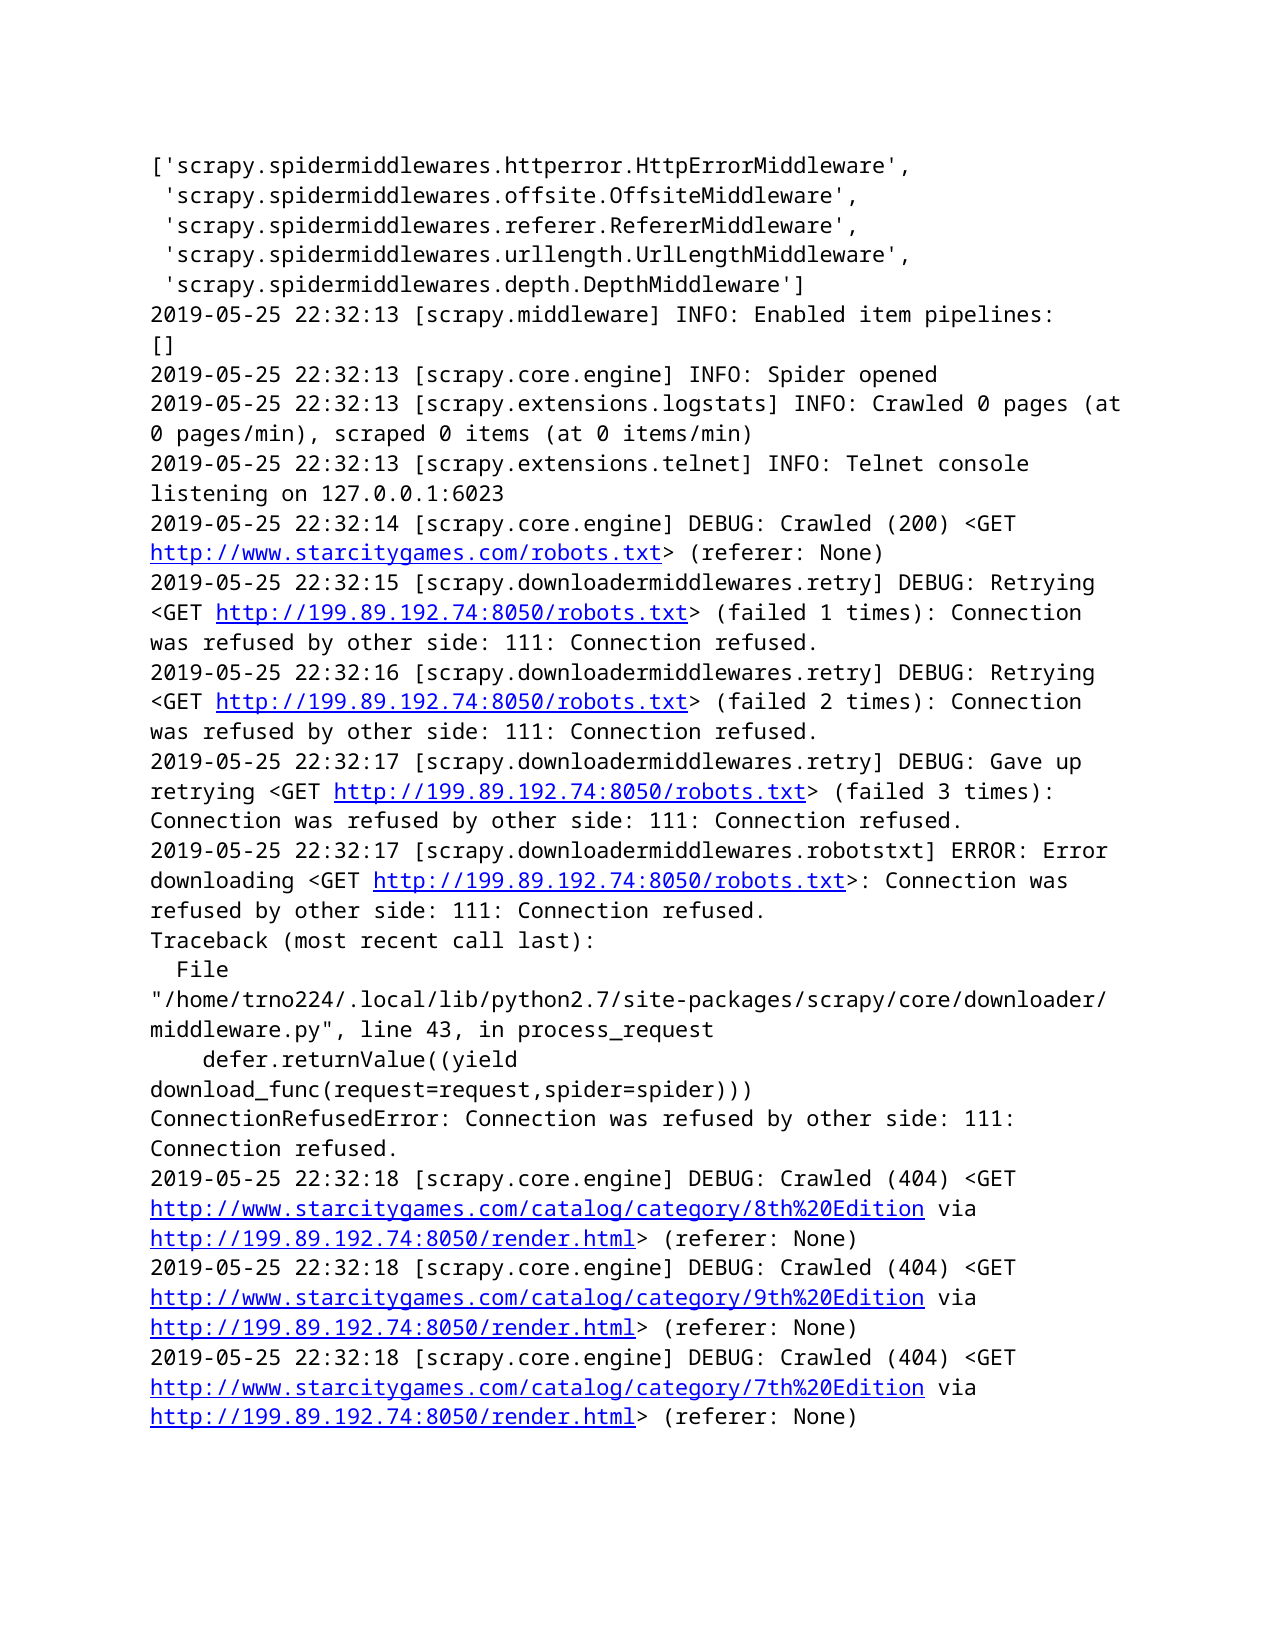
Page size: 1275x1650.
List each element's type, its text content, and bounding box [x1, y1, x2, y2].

text 2019-05-25 22:32:18 [scrapy.core.engine] DEBUG: Crawled (404) <GET http://www.starcitygames.com/catalog/category/9th%20Edition via http://199.89.192.74:8050/render.html> (referer: None) [150, 1252, 1125, 1342]
text [] [150, 329, 1125, 358]
text ConnectionRefusedError: Connection was refused by other side: 111: Connection refused. [150, 1103, 1125, 1163]
text 2019-05-25 22:32:14 [scrapy.core.engine] DEBUG: Crawled (200) <GET http://www.starcitygames.com/robots.txt> (referer: None) [150, 507, 1125, 567]
text defer.returnValue((yield download_func(request=request,spider=spider))) [150, 1044, 1125, 1103]
text 'scrapy.spidermiddlewares.depth.DepthMiddleware'] [150, 269, 1125, 299]
text 'scrapy.spidermiddlewares.offsite.OffsiteMiddleware', [150, 180, 1125, 209]
text File "/home/trno224/.local/lib/python2.7/site-packages/scrapy/core/downloader/middleware.py", line 43, in process_request [150, 954, 1125, 1044]
text 2019-05-25 22:32:13 [scrapy.core.engine] INFO: Spider opened [150, 358, 1125, 388]
text 'scrapy.spidermiddlewares.referer.RefererMiddleware', [150, 209, 1125, 239]
text 'scrapy.spidermiddlewares.urllength.UrlLengthMiddleware', [150, 239, 1125, 269]
text 2019-05-25 22:32:16 [scrapy.downloadermiddlewares.retry] DEBUG: Retrying <GET http://199.89.192.74:8050/robots.txt> (failed 2 times): Connection was refused by other side: 111: Connection refused. [150, 656, 1125, 746]
text 2019-05-25 22:32:13 [scrapy.middleware] INFO: Enabled item pipelines: [150, 299, 1125, 329]
text 2019-05-25 22:32:15 [scrapy.downloadermiddlewares.retry] DEBUG: Retrying <GET http://199.89.192.74:8050/robots.txt> (failed 1 times): Connection was refused by other side: 111: Connection refused. [150, 567, 1125, 656]
text 2019-05-25 22:32:17 [scrapy.downloadermiddlewares.robotstxt] ERROR: Error downloading <GET http://199.89.192.74:8050/robots.txt>: Connection was refused by other side: 111: Connection refused. [150, 835, 1125, 924]
text 2019-05-25 22:32:13 [scrapy.extensions.telnet] INFO: Telnet console listening on 127.0.0.1:6023 [150, 448, 1125, 507]
text ['scrapy.spidermiddlewares.httperror.HttpErrorMiddleware', [150, 150, 1125, 180]
text 2019-05-25 22:32:17 [scrapy.downloadermiddlewares.retry] DEBUG: Gave up retrying <GET http://199.89.192.74:8050/robots.txt> (failed 3 times): Connection was refused by other side: 111: Connection refused. [150, 746, 1125, 835]
text 2019-05-25 22:32:13 [scrapy.extensions.logstats] INFO: Crawled 0 pages (at 0 pages/min), scraped 0 items (at 0 items/min) [150, 388, 1125, 448]
text 2019-05-25 22:32:18 [scrapy.core.engine] DEBUG: Crawled (404) <GET http://www.starcitygames.com/catalog/category/8th%20Edition via http://199.89.192.74:8050/render.html> (referer: None) [150, 1163, 1125, 1252]
text Traceback (most recent call last): [150, 924, 1125, 954]
text 2019-05-25 22:32:18 [scrapy.core.engine] DEBUG: Crawled (404) <GET http://www.starcitygames.com/catalog/category/7th%20Edition via http://199.89.192.74:8050/render.html> (referer: None) [150, 1342, 1125, 1431]
